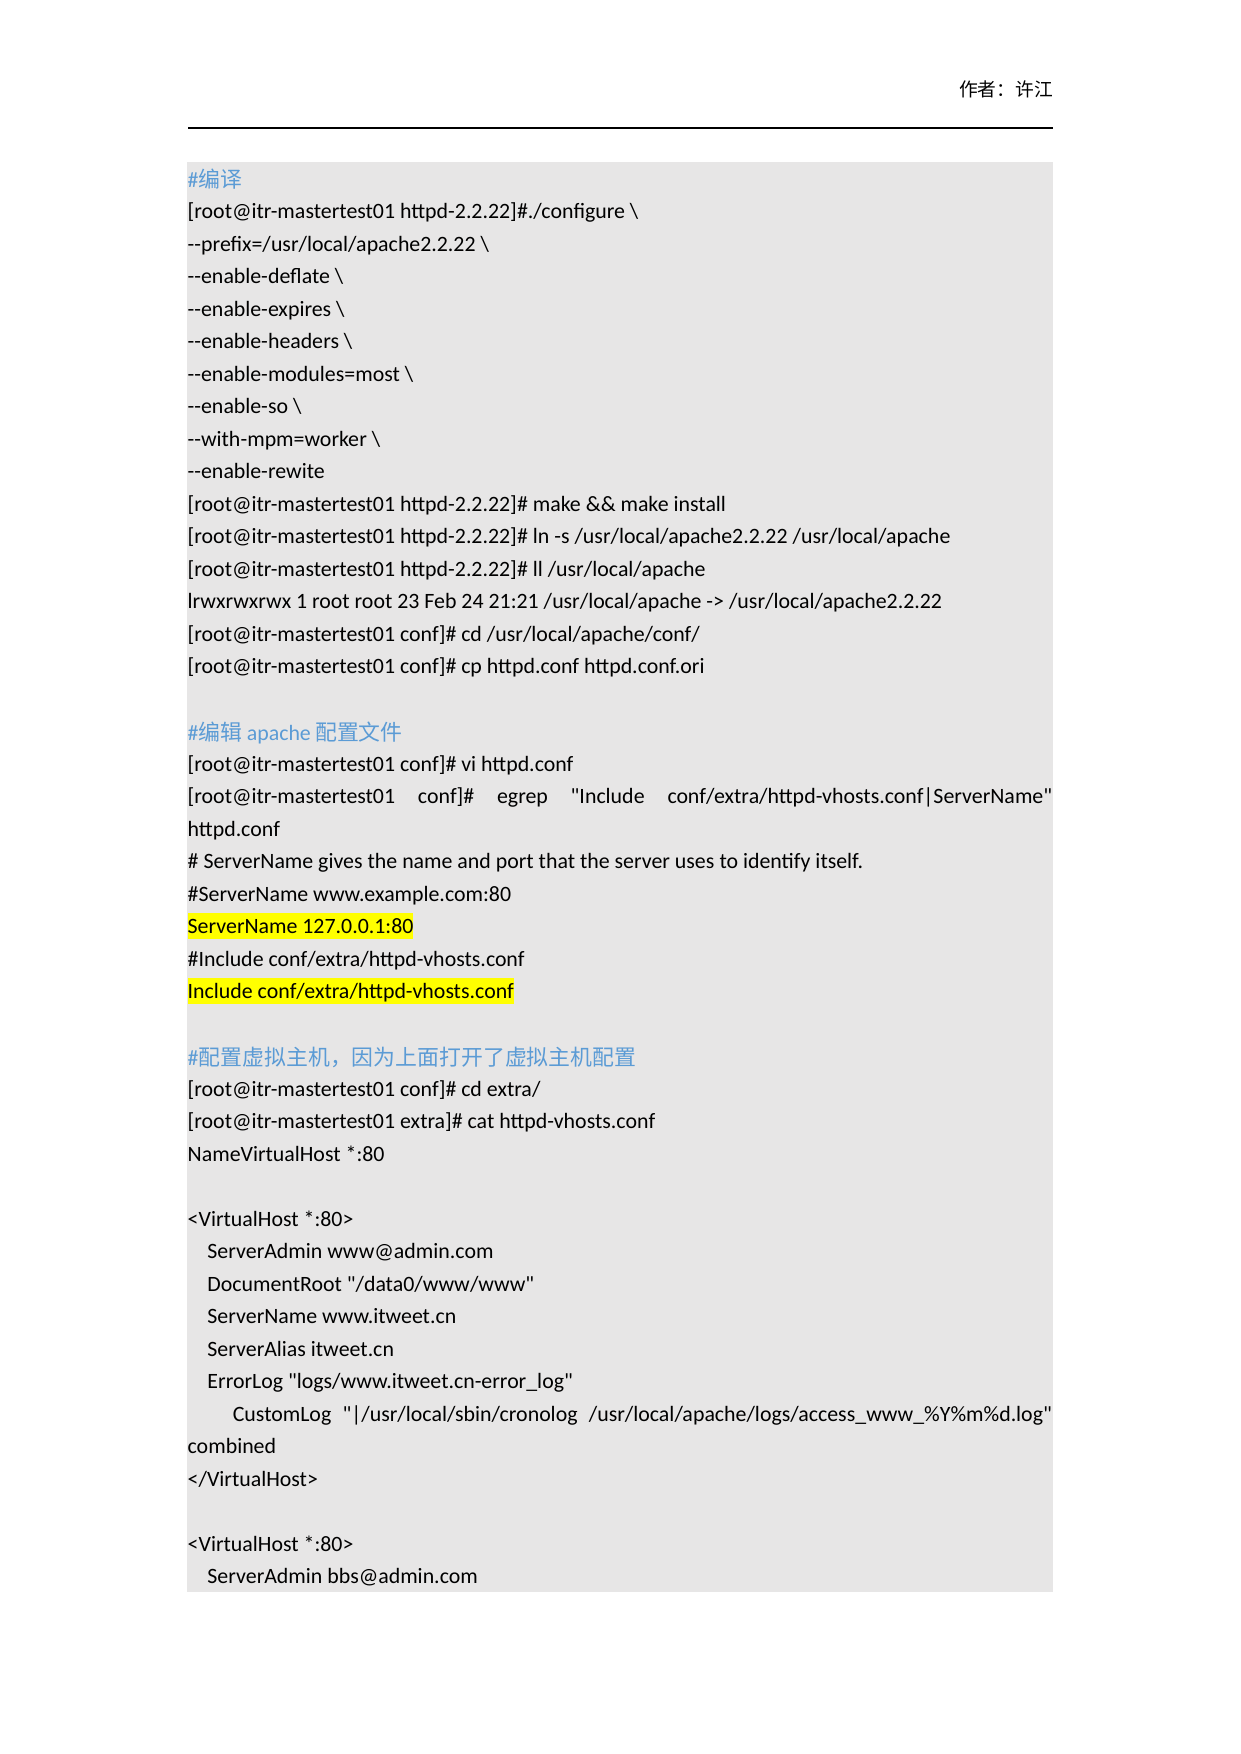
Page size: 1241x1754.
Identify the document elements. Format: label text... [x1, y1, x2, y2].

text --enable-modules=most \ [187, 357, 1053, 389]
text [root@itr-mastertest01 httpd-2.2.22]#./configure \ [187, 194, 1053, 227]
text ServerAlias itweet.cn [187, 1332, 1053, 1364]
text --enable-headers \ [187, 324, 1053, 357]
text [root@itr-mastertest01 conf]# egrep "Include conf/extra/httpd-vhosts.conf|ServerName" httpd.conf [187, 779, 1053, 844]
text --enable-so \ [187, 389, 1053, 422]
text --enable-deflate \ [187, 259, 1053, 292]
text [root@itr-mastertest01 httpd-2.2.22]# make && make install [187, 487, 1053, 519]
text #Include conf/extra/httpd-vhosts.conf [187, 942, 1053, 974]
text [root@itr-mastertest01 httpd-2.2.22]# ln -s /usr/local/apache2.2.22 /usr/local/apache [187, 519, 1053, 552]
text --enable-rewite [187, 454, 1053, 487]
text NameVirtualHost *:80 [187, 1137, 1053, 1169]
text ServerName www.itweet.cn [187, 1299, 1053, 1332]
text CustomLog "|/usr/local/sbin/cronolog /usr/local/apache/logs/access_www_%Y%m%d.log" combined [187, 1397, 1053, 1462]
text [root@itr-mastertest01 conf]# cp httpd.conf httpd.conf.ori [187, 649, 1053, 682]
text ServerAdmin www@admin.com [187, 1234, 1053, 1267]
text [root@itr-mastertest01 conf]# cd extra/ [187, 1072, 1053, 1104]
text [root@itr-mastertest01 extra]# cat httpd-vhosts.conf [187, 1104, 1053, 1137]
text <VirtualHost *:80> [187, 1202, 1053, 1234]
text #ServerName www.example.com:80 [187, 877, 1053, 909]
text --enable-expires \ [187, 292, 1053, 324]
text Include conf/extra/httpd-vhosts.conf [187, 974, 1053, 1007]
text <VirtualHost *:80> [187, 1527, 1053, 1559]
text ServerAdmin bbs@admin.com [187, 1559, 1053, 1592]
text --with-mpm=worker \ [187, 422, 1053, 454]
text DocumentRoot "/data0/www/www" [187, 1267, 1053, 1299]
text ErrorLog "logs/www.itweet.cn-error_log" [187, 1364, 1053, 1397]
text [root@itr-mastertest01 httpd-2.2.22]# ll /usr/local/apache [187, 552, 1053, 584]
text #编辑apache配置文件 [187, 714, 1053, 747]
text [root@itr-mastertest01 conf]# vi httpd.conf [187, 747, 1053, 779]
text #编译 [187, 162, 1053, 194]
text #配置虚拟主机，因为上面打开了虚拟主机配置 [187, 1039, 1053, 1072]
text ServerName 127.0.0.1:80 [187, 909, 1053, 942]
text --prefix=/usr/local/apache2.2.22 \ [187, 227, 1053, 259]
text # ServerName gives the name and port that the server uses to identify itself. [187, 844, 1053, 877]
text [root@itr-mastertest01 conf]# cd /usr/local/apache/conf/ [187, 617, 1053, 649]
text </VirtualHost> [187, 1462, 1053, 1494]
text lrwxrwxrwx 1 root root 23 Feb 24 21:21 /usr/local/apache -> /usr/local/apache2.2.22 [187, 584, 1053, 617]
